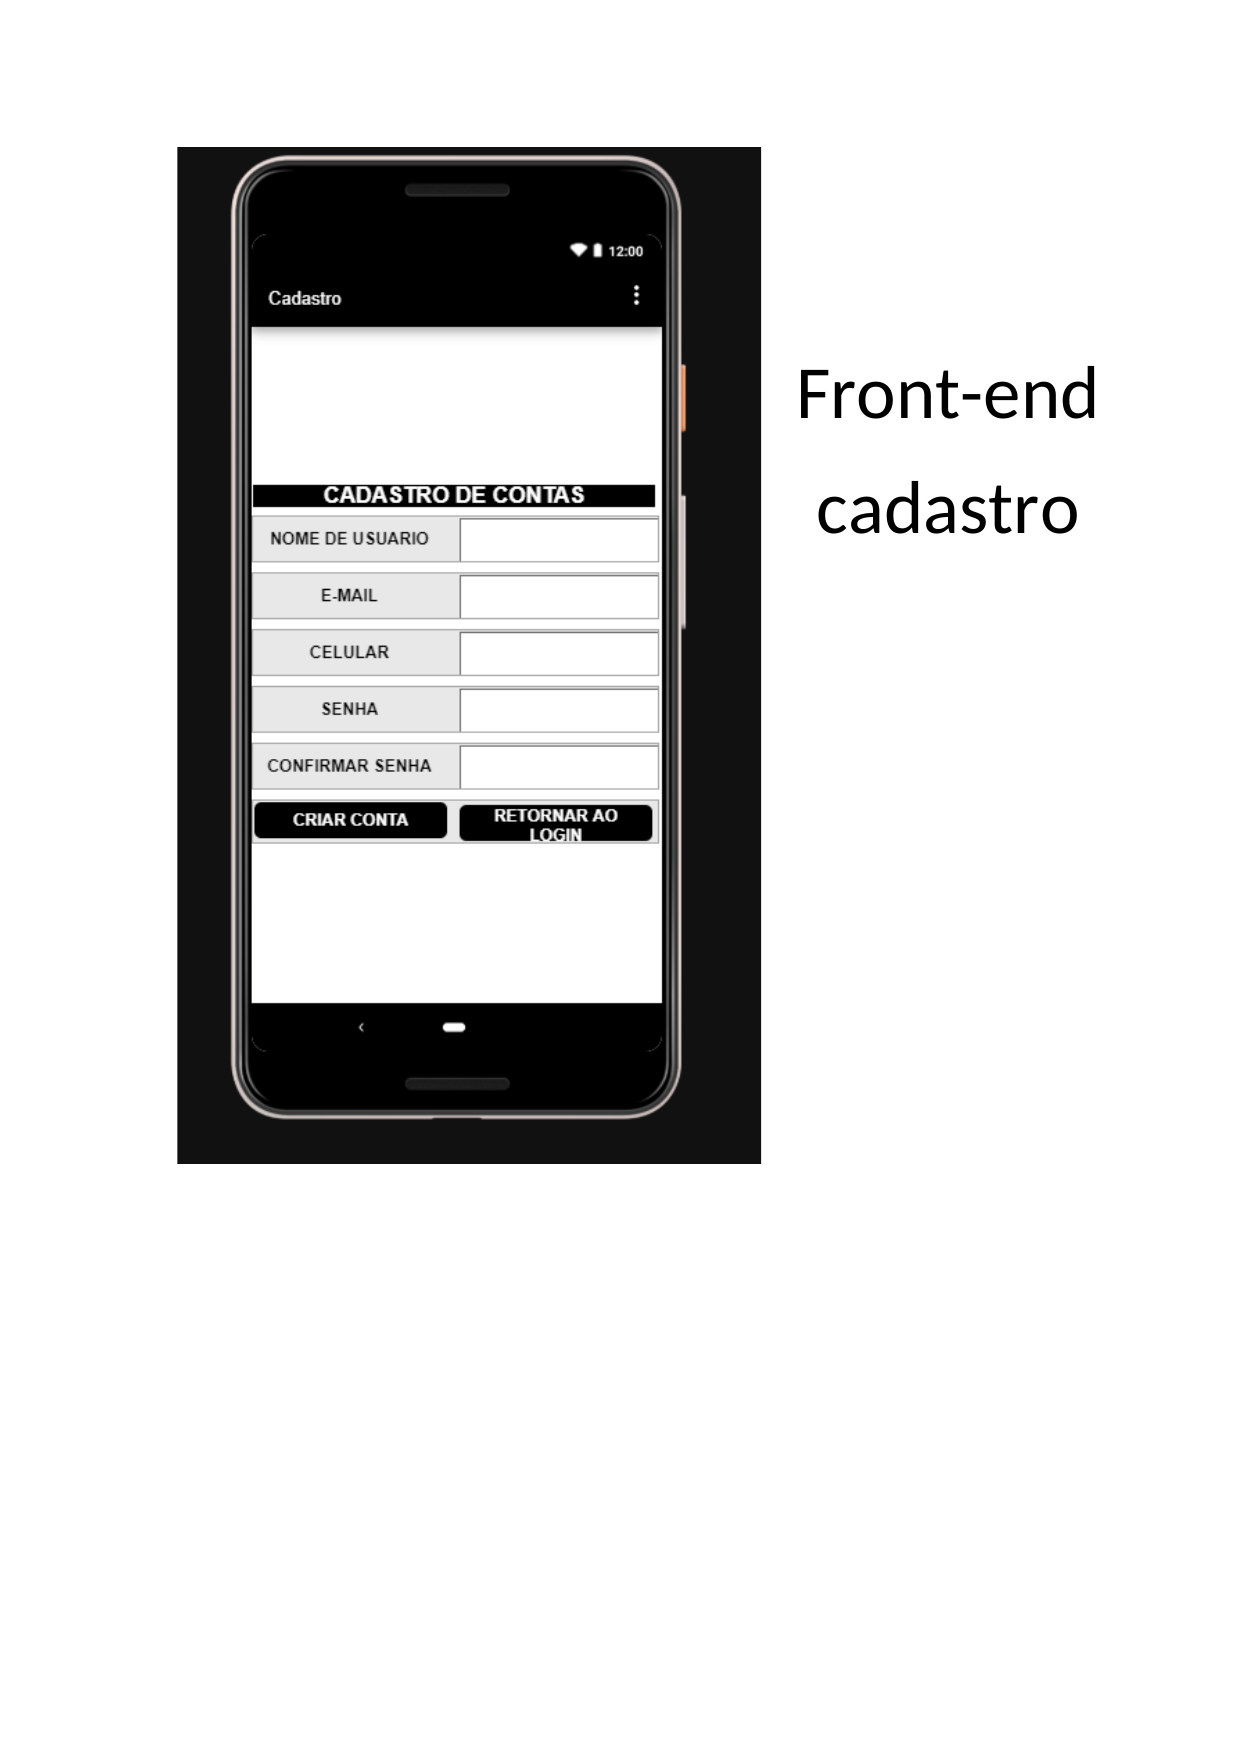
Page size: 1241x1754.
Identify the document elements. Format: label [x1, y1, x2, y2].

picture [177, 147, 762, 1164]
